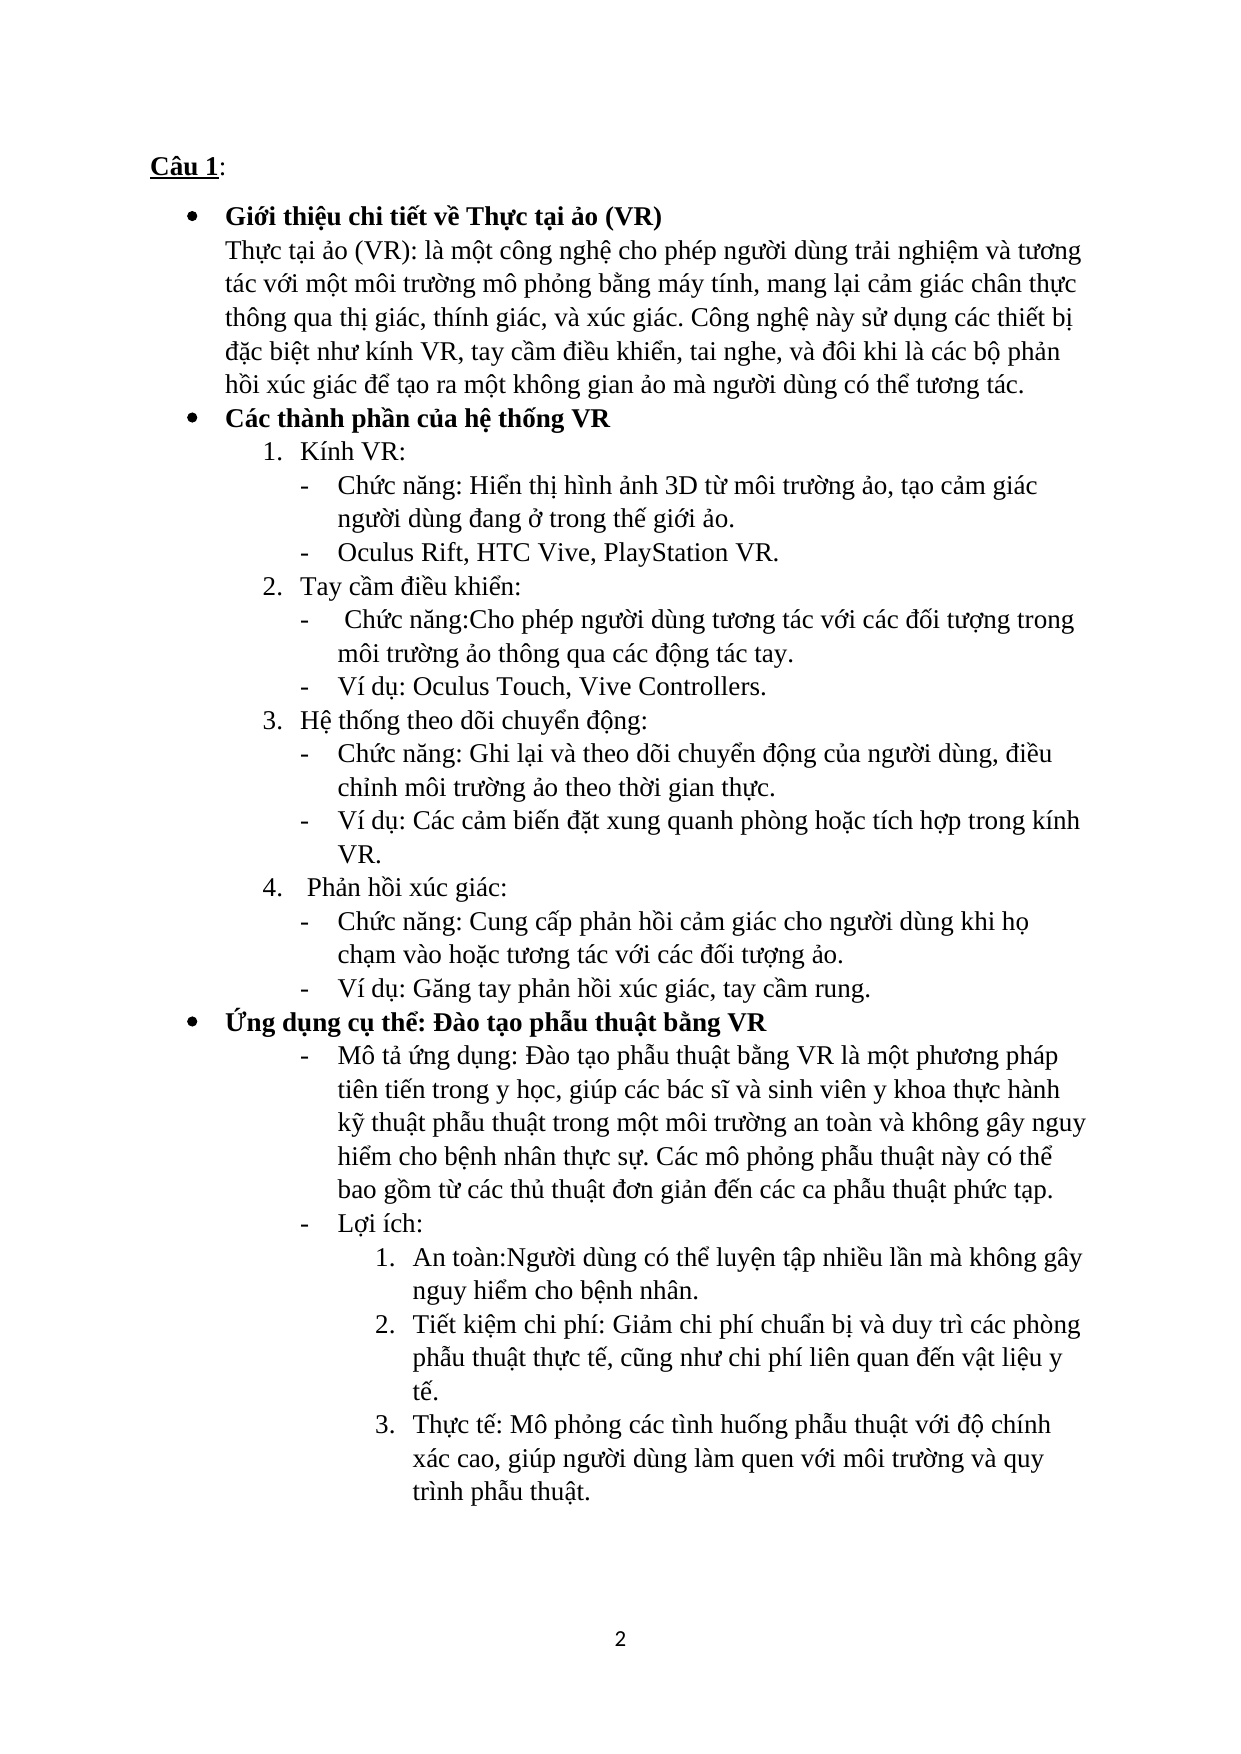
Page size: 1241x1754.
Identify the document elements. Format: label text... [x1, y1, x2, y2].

list An toàn:Người dùng có thể luyện tập nhiều lần mà không gây nguy hiểm cho bệnh nhân. [375, 1241, 1090, 1305]
list Chức năng: Hiển thị hình ảnh 3D từ môi trường ảo, tạo cảm giác người dùng đang ở trong thế giới ảo. [300, 469, 1090, 534]
list Kính VR: [262, 435, 1090, 467]
list Thực tại ảo (VR): là một công nghệ cho phép người dùng trải nghiệm và tương tác với một môi trường mô phỏng bằng máy tính, mang lại cảm giác chân thực thông qua thị giác, thính giác, và xúc giác. Công nghệ này sử dụng các thiết bị đặc biệt như kính VR, tay cầm điều khiển, tai nghe, và đôi khi là các bộ phản hồi xúc giác để tạo ra một không gian ảo mà người dùng có thể tương tác. [225, 234, 1090, 399]
list Tiết kiệm chi phí: Giảm chi phí chuẩn bị và duy trì các phòng phẫu thuật thực tế, cũng như chi phí liên quan đến vật liệu y tế. [375, 1308, 1090, 1406]
list Chức năng:Cho phép người dùng tương tác với các đối tượng trong môi trường ảo thông qua các động tác tay. [300, 603, 1090, 668]
list Chức năng: Cung cấp phản hồi cảm giác cho người dùng khi họ chạm vào hoặc tương tác với các đối tượng ảo. [300, 905, 1090, 970]
list Ví dụ: Găng tay phản hồi xúc giác, tay cầm rung. [300, 972, 1090, 1003]
list Chức năng: Ghi lại và theo dõi chuyển động của người dùng, điều chỉnh môi trường ảo theo thời gian thực. [300, 737, 1090, 802]
list Hệ thống theo dõi chuyển động: [262, 704, 1090, 735]
list Ví dụ: Oculus Touch, Vive Controllers. [300, 670, 1090, 701]
list Lợi ích: [300, 1207, 1090, 1238]
list Ví dụ: Các cảm biến đặt xung quanh phòng hoặc tích hợp trong kính VR. [300, 804, 1090, 869]
list Các thành phần của hệ thống VR [187, 402, 1090, 433]
list Mô tả ứng dụng: Đào tạo phẫu thuật bằng VR là một phương pháp tiên tiến trong y học, giúp các bác sĩ và sinh viên y khoa thực hành kỹ thuật phẫu thuật trong một môi trường an toàn và không gây nguy hiểm cho bệnh nhân thực sự. Các mô phỏng phẫu thuật này có thể bao gồm từ các thủ thuật đơn giản đến các ca phẫu thuật phức tạp. [300, 1039, 1090, 1205]
text Câu 1: [150, 150, 1090, 181]
list Thực tế: Mô phỏng các tình huống phẫu thuật với độ chính xác cao, giúp người dùng làm quen với môi trường và quy trình phẫu thuật. [375, 1408, 1090, 1507]
list Tay cầm điều khiển: [262, 569, 1090, 601]
list Giới thiệu chi tiết về Thực tại ảo (VR) [187, 200, 1090, 231]
list Phản hồi xúc giác: [262, 871, 1090, 903]
list Ứng dụng cụ thể: Đào tạo phẫu thuật bằng VR [187, 1006, 1090, 1037]
list Oculus Rift, HTC Vive, PlayStation VR. [300, 536, 1090, 567]
